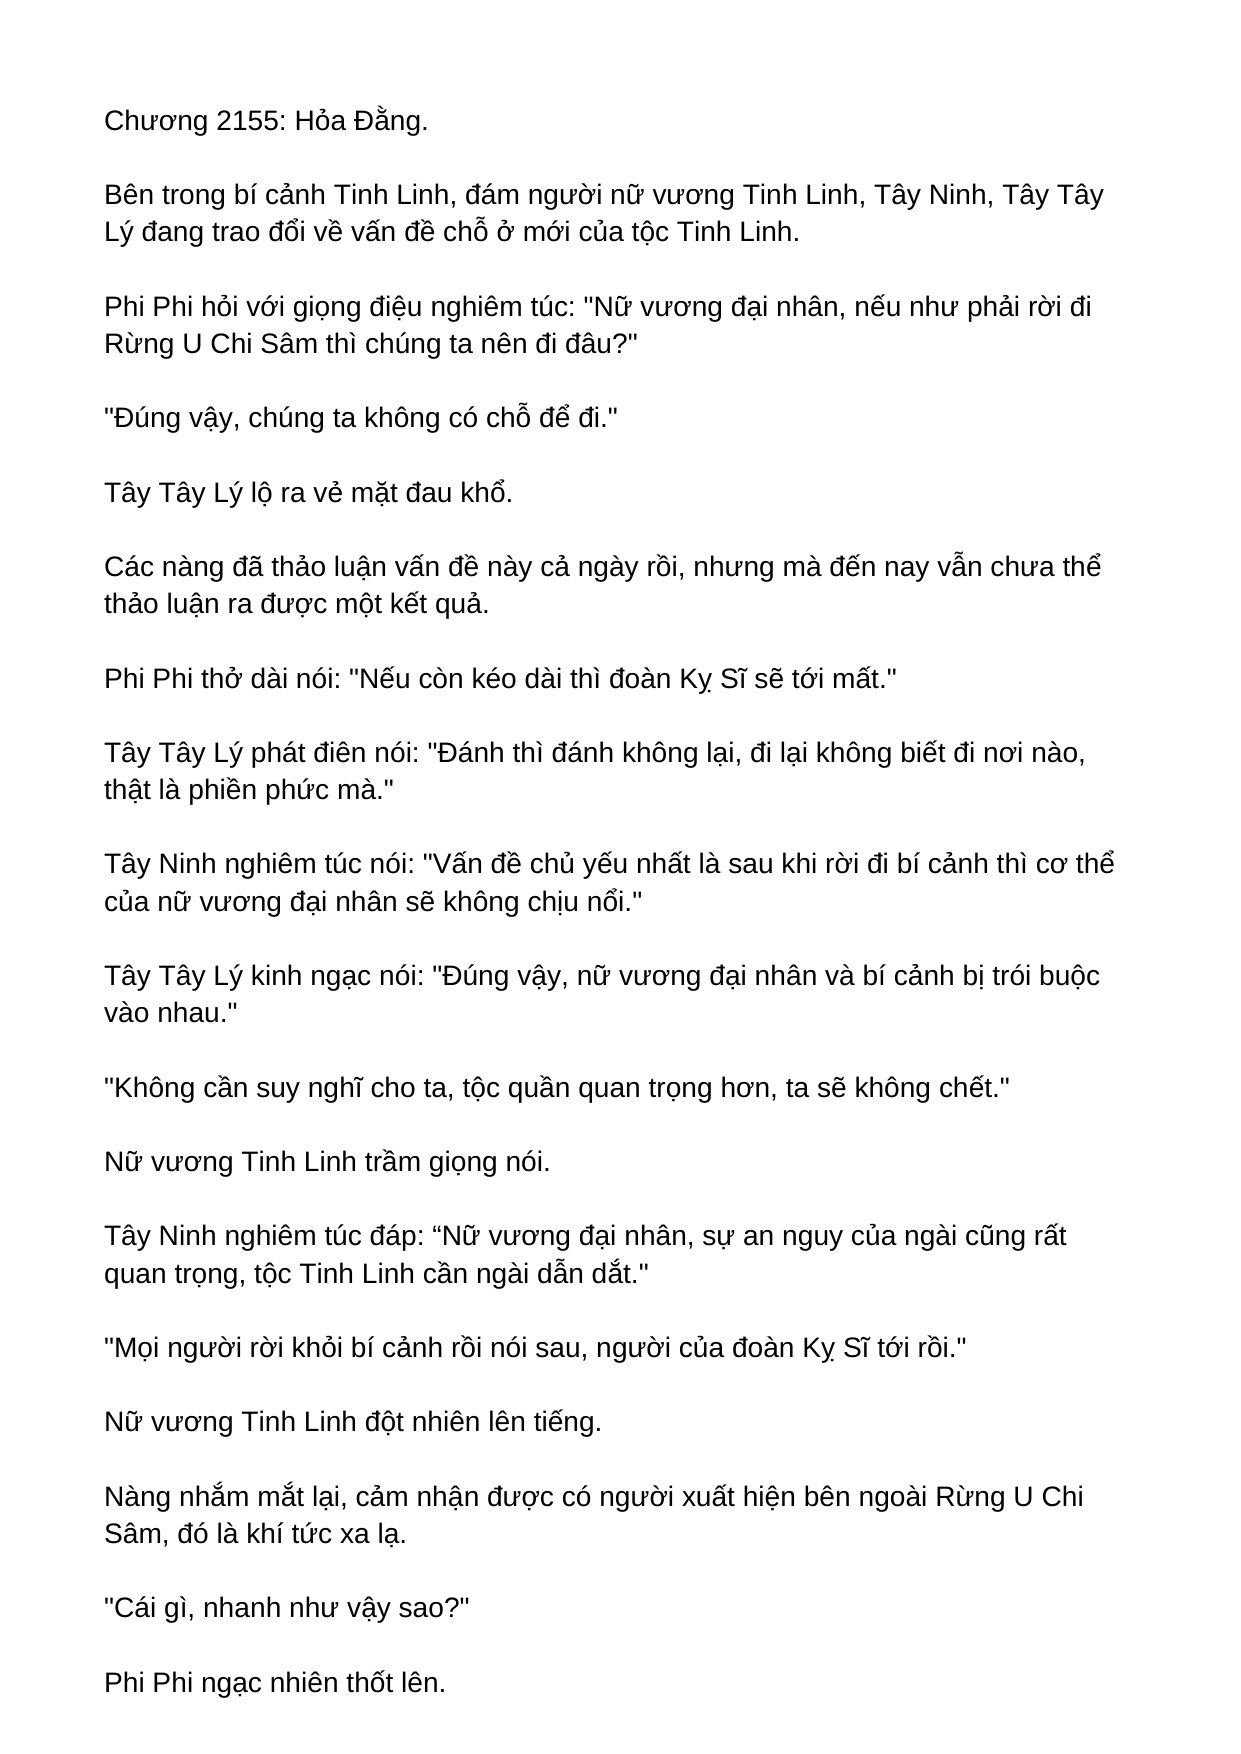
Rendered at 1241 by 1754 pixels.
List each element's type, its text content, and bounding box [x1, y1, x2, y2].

text Nữ vương Tinh Linh đột nhiên lên tiếng. [104, 1405, 1136, 1438]
text Nàng nhắm mắt lại, cảm nhận được có người xuất hiện bên ngoài Rừng U Chi Sâm, đó là khí tức xa lạ. [104, 1480, 1136, 1549]
text Tây Tây Lý phát điên nói: "Đánh thì đánh không lại, đi lại không biết đi nơi nào, thật là phiền phức mà." [104, 736, 1136, 806]
text "Không cần suy nghĩ cho ta, tộc quần quan trọng hơn, ta sẽ không chết." [104, 1071, 1136, 1103]
text Các nàng đã thảo luận vấn đề này cả ngày rồi, nhưng mà đến nay vẫn chưa thể thảo luận ra được một kết quả. [104, 550, 1136, 619]
text Phi Phi hỏi với giọng điệu nghiêm túc: "Nữ vương đại nhân, nếu như phải rời đi Rừng U Chi Sâm thì chúng ta nên đi đâu?" [104, 290, 1136, 359]
text "Mọi người rời khỏi bí cảnh rồi nói sau, người của đoàn Kỵ Sĩ tới rồi." [104, 1331, 1136, 1363]
text Tây Ninh nghiêm túc đáp: “Nữ vương đại nhân, sự an nguy của ngài cũng rất quan trọng, tộc Tinh Linh cần ngài dẫn dắt." [104, 1219, 1136, 1289]
text Tây Tây Lý kinh ngạc nói: "Đúng vậy, nữ vương đại nhân và bí cảnh bị trói buộc vào nhau." [104, 959, 1136, 1029]
text Phi Phi ngạc nhiên thốt lên. [104, 1666, 1136, 1698]
text Phi Phi thở dài nói: "Nếu còn kéo dài thì đoàn Kỵ Sĩ sẽ tới mất." [104, 662, 1136, 694]
text Tây Tây Lý lộ ra vẻ mặt đau khổ. [104, 476, 1136, 508]
text Nữ vương Tinh Linh trầm giọng nói. [104, 1145, 1136, 1177]
text "Cái gì, nhanh như vậy sao?" [104, 1591, 1136, 1624]
text Bên trong bí cảnh Tinh Linh, đám người nữ vương Tinh Linh, Tây Ninh, Tây Tây Lý đang trao đổi về vấn đề chỗ ở mới của tộc Tinh Linh. [104, 178, 1136, 248]
text Tây Ninh nghiêm túc nói: "Vấn đề chủ yếu nhất là sau khi rời đi bí cảnh thì cơ thể của nữ vương đại nhân sẽ không chịu nổi." [104, 847, 1136, 917]
text Chương 2155: Hỏa Đằng. [104, 104, 1136, 136]
text "Đúng vậy, chúng ta không có chỗ để đi." [104, 401, 1136, 434]
